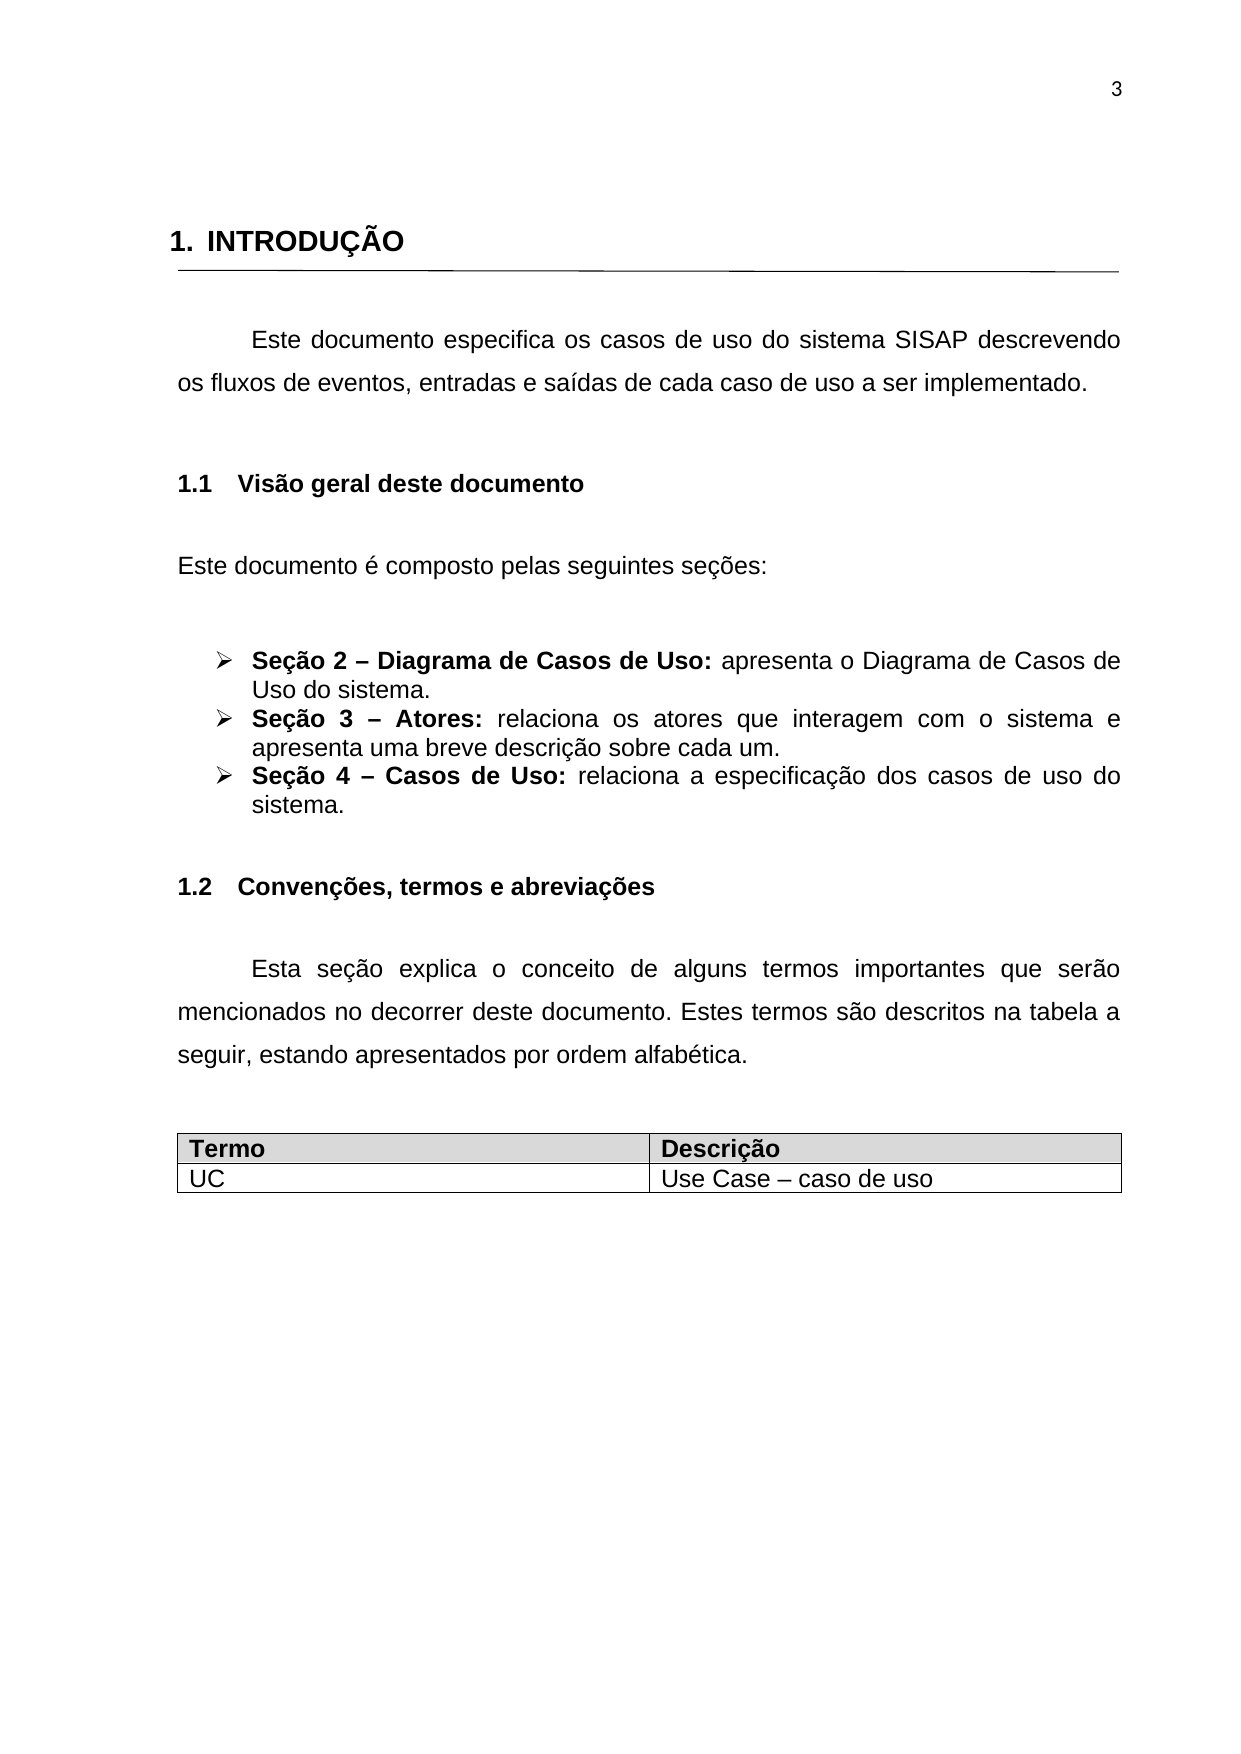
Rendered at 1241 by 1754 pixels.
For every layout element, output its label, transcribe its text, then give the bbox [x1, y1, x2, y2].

text Esta seção explica o conceito de alguns termos importantes que serão mencionados no decorrer deste documento. Estes termos são descritos na tabela a seguir, estando apresentados por ordem alfabética. [177, 954, 1122, 1069]
table_cell UC [178, 1164, 649, 1192]
list Seção 2 – Diagrama de Casos de Uso: apresenta o Diagrama de Casos de Uso do sistema. [214, 646, 1122, 704]
list Seção 3 – Atores: relaciona os atores que interagem com o sistema e apresenta uma breve descrição sobre cada um. [214, 704, 1122, 761]
subtitle Visão geral deste documento [177, 469, 1122, 497]
list Seção 4 – Casos de Uso: relaciona a especificação dos casos de uso do sistema. [214, 761, 1122, 819]
subtitle Convenções, termos e abreviações [177, 872, 1122, 901]
text Este documento especifica os casos de uso do sistema SISAP descrevendo os fluxos de eventos, entradas e saídas de cada caso de uso a ser implementado. [177, 324, 1122, 396]
text Este documento é composto pelas seguintes seções: [177, 551, 1122, 579]
table_header Descrição [650, 1134, 1121, 1162]
table_header Termo [178, 1134, 649, 1162]
list INTRODUÇÃO [169, 224, 1122, 258]
table_cell Use Case – caso de uso [650, 1164, 1121, 1192]
